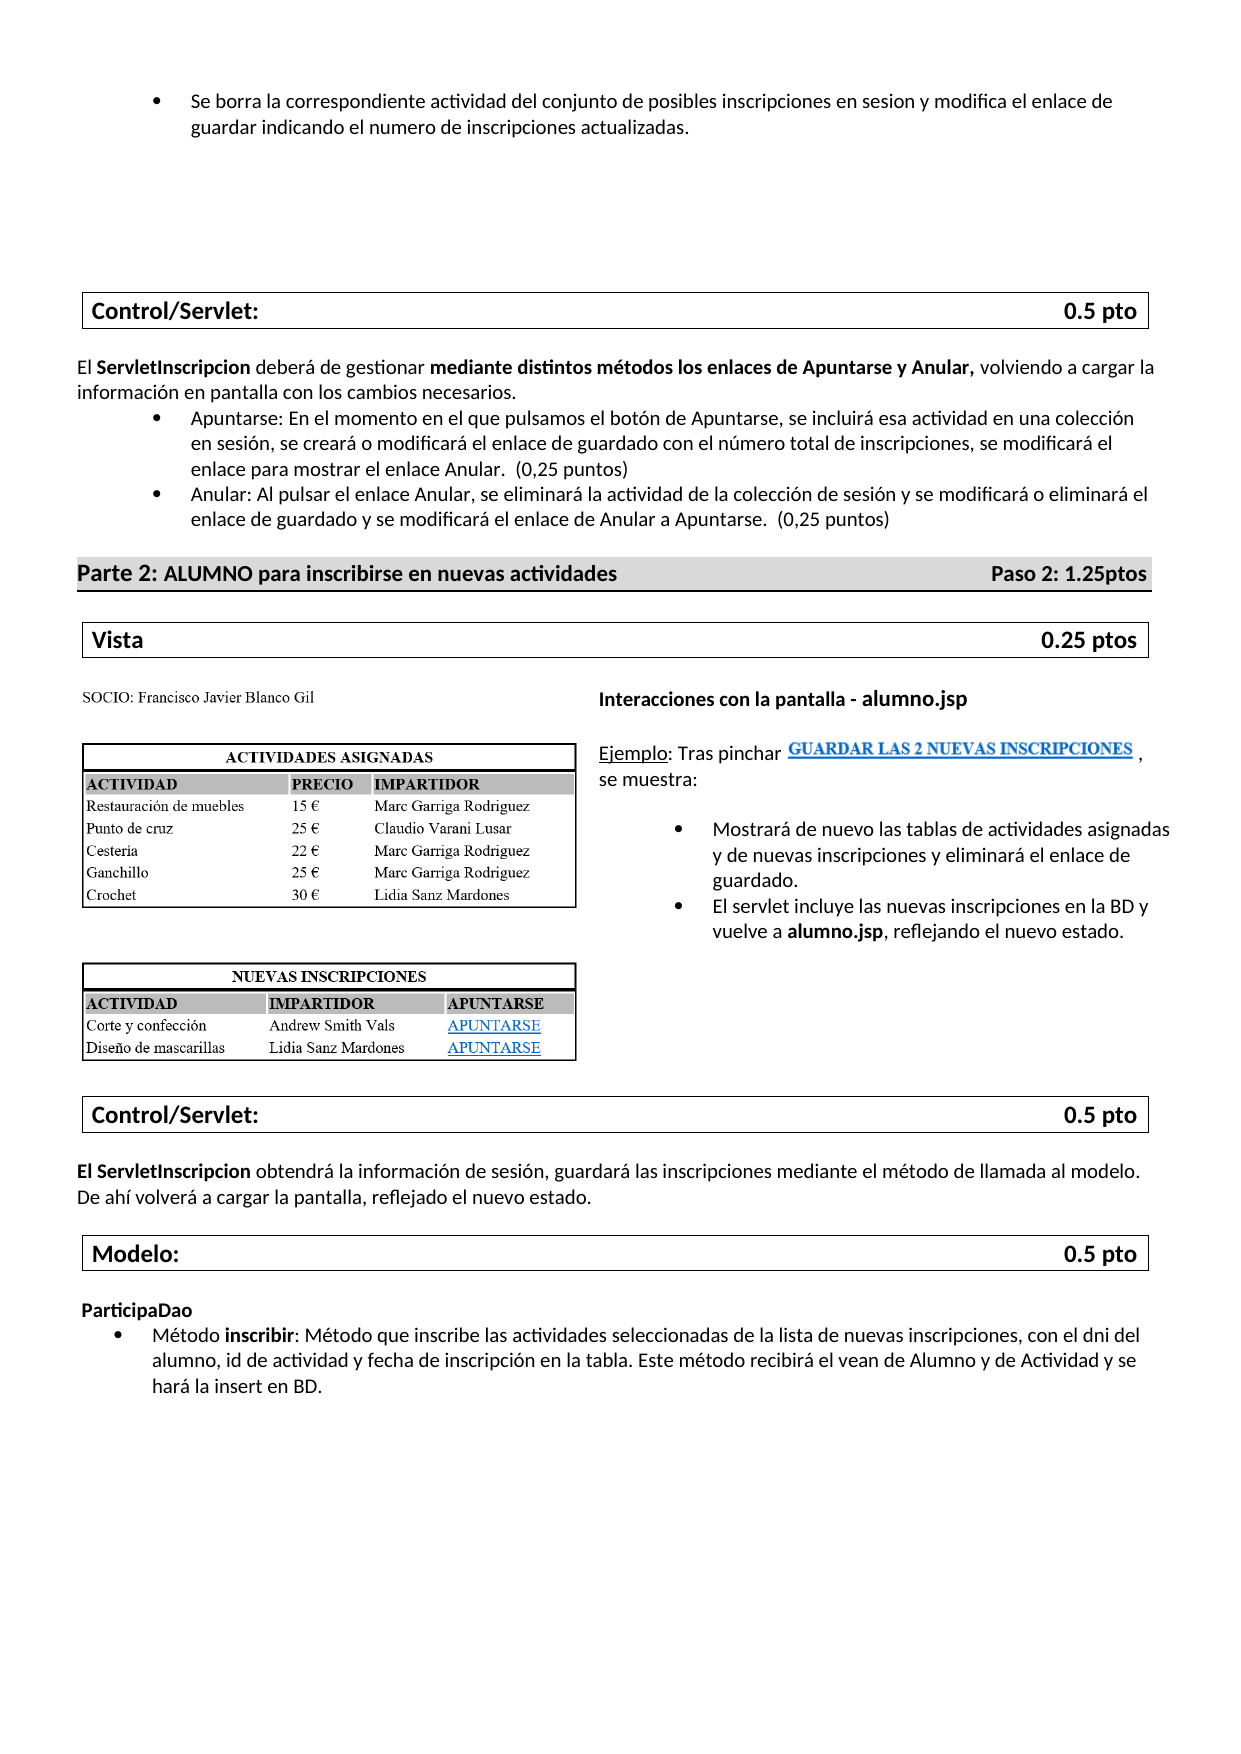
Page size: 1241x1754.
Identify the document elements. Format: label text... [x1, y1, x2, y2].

text Control/Servlet: 0.5 pto [83, 293, 1148, 328]
list El servlet incluye las nuevas inscripciones en la BD y vuelve a alumno.jsp, reflejando el nuevo estado. [580, 893, 1179, 944]
text Parte 2: ALUMNO para inscribirse en nuevas actividades Paso 2: 1.25ptos [77, 557, 1152, 590]
text Control/Servlet: 0.5 pto [83, 1097, 1148, 1132]
text Vista 0.25 ptos [83, 623, 1148, 657]
text Modelo: 0.5 pto [83, 1236, 1148, 1270]
picture [76, 683, 580, 1065]
text El ServletInscripcion deberá de gestionar mediante distintos métodos los enlaces de Apuntarse y Anular, volviendo a cargar la información en pantalla con los cambios necesarios. [77, 354, 1158, 405]
list Anular: Al pulsar el enlace Anular, se eliminará la actividad de la colección de sesión y se modificará o eliminará el enlace de guardado y se modificará el enlace de Anular a Apuntarse. (0,25 puntos) [153, 481, 1158, 532]
list Apuntarse: En el momento en el que pulsamos el botón de Apuntarse, se incluirá esa actividad en una colección en sesión, se creará o modificará el enlace de guardado con el número total de inscripciones, se modificará el enlace para mostrar el enlace Anular. (0,25 puntos) [153, 405, 1158, 481]
text ParticipaDao [77, 1297, 1158, 1322]
list Mostrará de nuevo las tablas de actividades asignadas y de nuevas inscripciones y eliminará el enlace de guardado. [580, 817, 1179, 893]
text El ServletInscripcion obtendrá la información de sesión, guardará las inscripciones mediante el método de llamada al modelo. De ahí volverá a cargar la pantalla, reflejado el nuevo estado. [77, 1158, 1158, 1209]
text Interacciones con la pantalla - alumno.jsp [580, 684, 1152, 712]
list Se borra la correspondiente actividad del conjunto de posibles inscripciones en sesion y modifica el enlace de guardar indicando el numero de inscripciones actualizadas. [153, 89, 1152, 139]
list Método inscribir: Método que inscribe las actividades seleccionadas de la lista de nuevas inscripciones, con el dni del alumno, id de actividad y fecha de inscripción en la tabla. Este método recibirá el vean de Alumno y de Actividad y se hará la insert en BD. [114, 1322, 1158, 1398]
picture [786, 737, 1138, 761]
